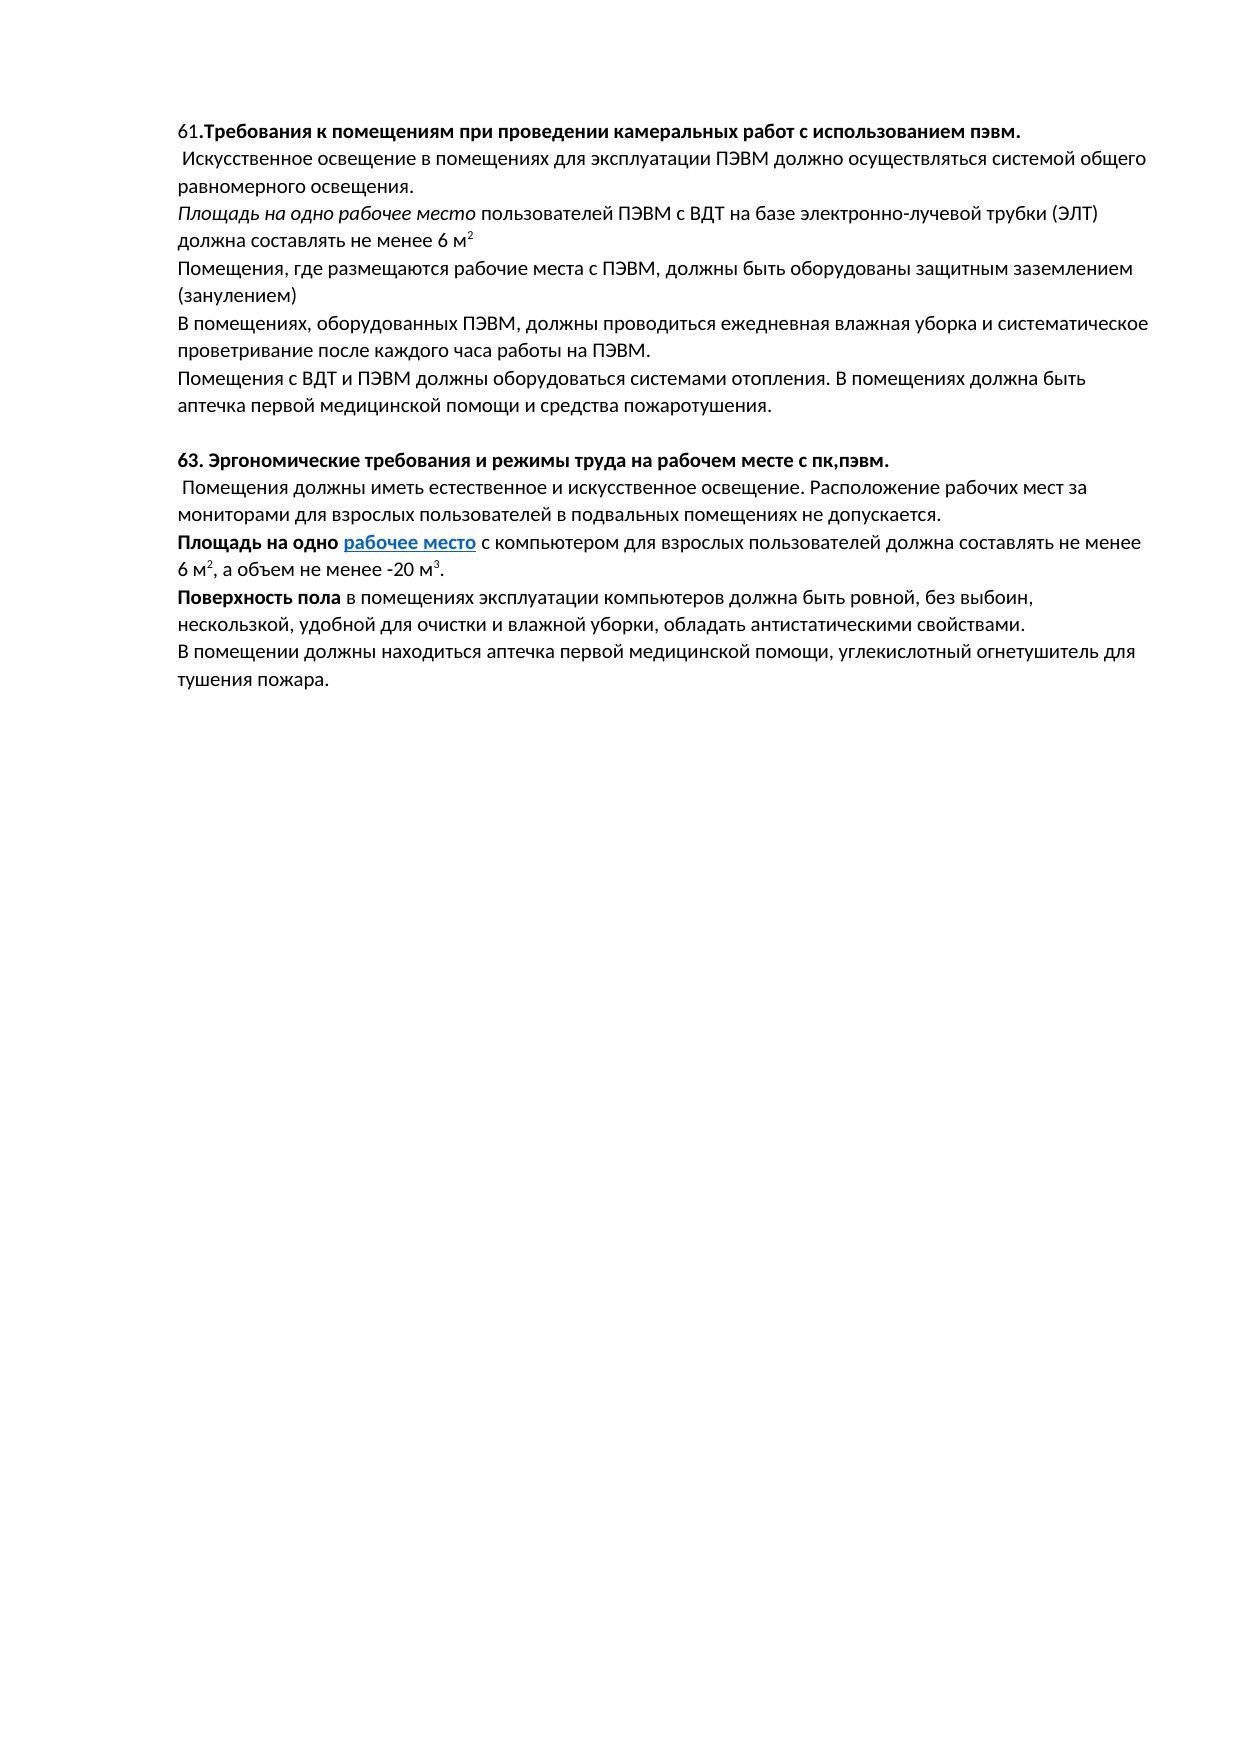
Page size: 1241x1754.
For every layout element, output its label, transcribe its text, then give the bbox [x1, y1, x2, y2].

text 61.Требования к помещениям при проведении камеральных работ с использованием пэвм. Искусственное освещение в помещениях для эксплуатации ПЭВМ должно осуществляться системой общего равномерного освещения. [177, 118, 1152, 198]
text Площадь на одно рабочее место с компьютером для взрослых пользователей должна составлять не менее 6 м2, а объем не менее -20 м3. [177, 529, 1152, 582]
text Помещения, где размещаются рабочие места с ПЭВМ, должны быть оборудованы защитным заземлением (занулением) [177, 255, 1152, 308]
text Поверхность пола в помещениях эксплуатации компьютеров должна быть ровной, без выбоин, нескользкой, удобной для очистки и влажной уборки, обладать антистатическими свойствами. [177, 584, 1152, 637]
text Помещения с ВДТ и ПЭВМ должны оборудоваться системами отопления. В помещениях должна быть аптечка первой медицинской помощи и средства пожаротушения. [177, 365, 1152, 417]
text 63. Эргономические требования и режимы труда на рабочем месте с пк,пэвм. Помещения должны иметь естественное и искусственное освещение. Расположение рабочих мест за мониторами для взрослых пользователей в подвальных помещениях не допускается. [177, 447, 1152, 527]
text В помещениях, оборудованных ПЭВМ, должны проводиться ежедневная влажная уборка и систематическое проветривание после каждого часа работы на ПЭВМ. [177, 310, 1152, 363]
text Площадь на одно рабочее место пользователей ПЭВМ с ВДТ на базе электронно-лучевой трубки (ЭЛТ) должна составлять не менее 6 м2 [177, 200, 1152, 253]
text В помещении должны находиться аптечка первой медицинской помощи, углекислотный огнетушитель для тушения пожара. [177, 639, 1152, 691]
